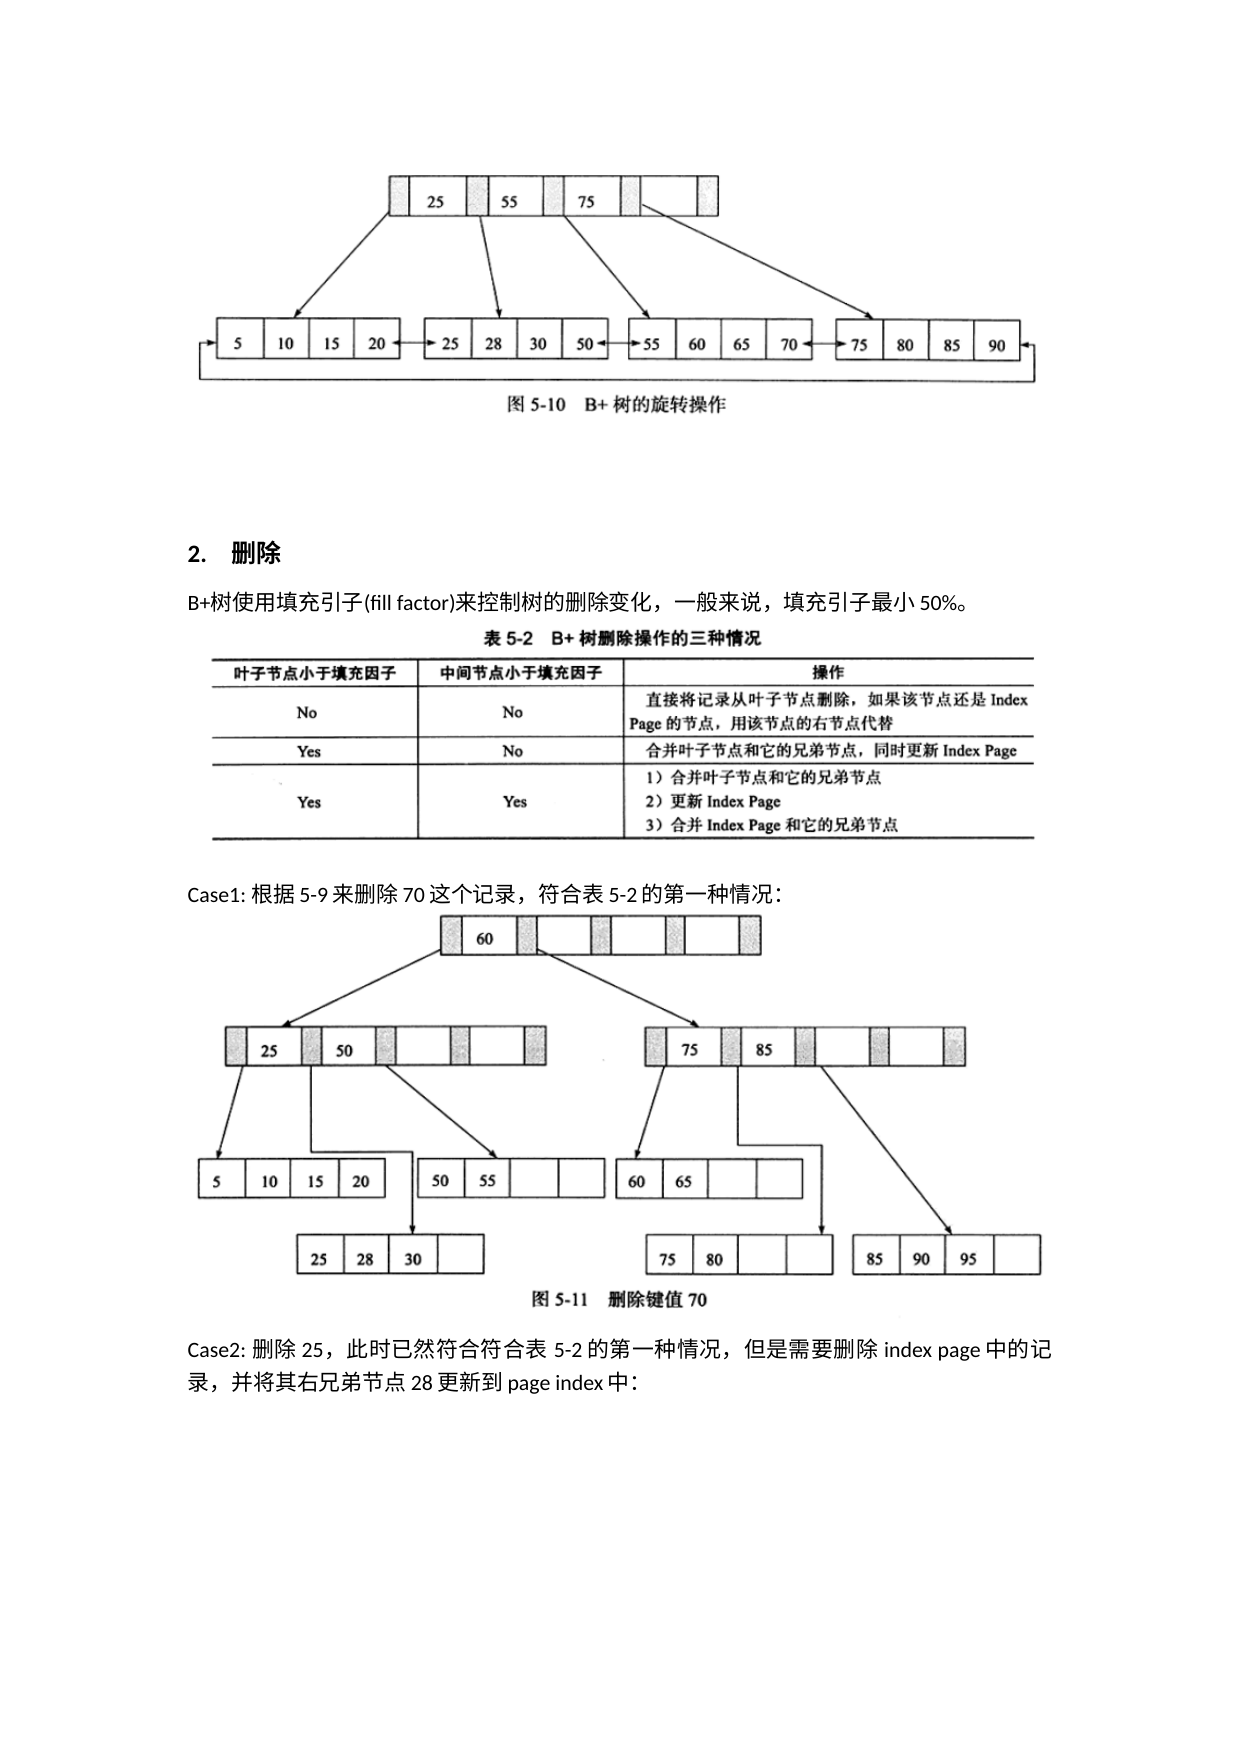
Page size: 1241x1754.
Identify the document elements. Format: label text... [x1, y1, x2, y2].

text B+树使用填充引子(fill factor)来控制树的删除变化，一般来说，填充引子最小50%。 [187, 584, 1053, 617]
text Case1: 根据5-9来删除70这个记录，符合表5-2的第一种情况： [187, 877, 1053, 909]
text Case2: 删除25，此时已然符合符合表5-2的第一种情况，但是需要删除index page中的记录，并将其右兄弟节点28更新到page index中： [187, 1332, 1053, 1397]
picture [187, 162, 1053, 423]
list 删除 [187, 519, 1053, 584]
picture [187, 617, 1053, 847]
picture [187, 909, 1053, 1320]
